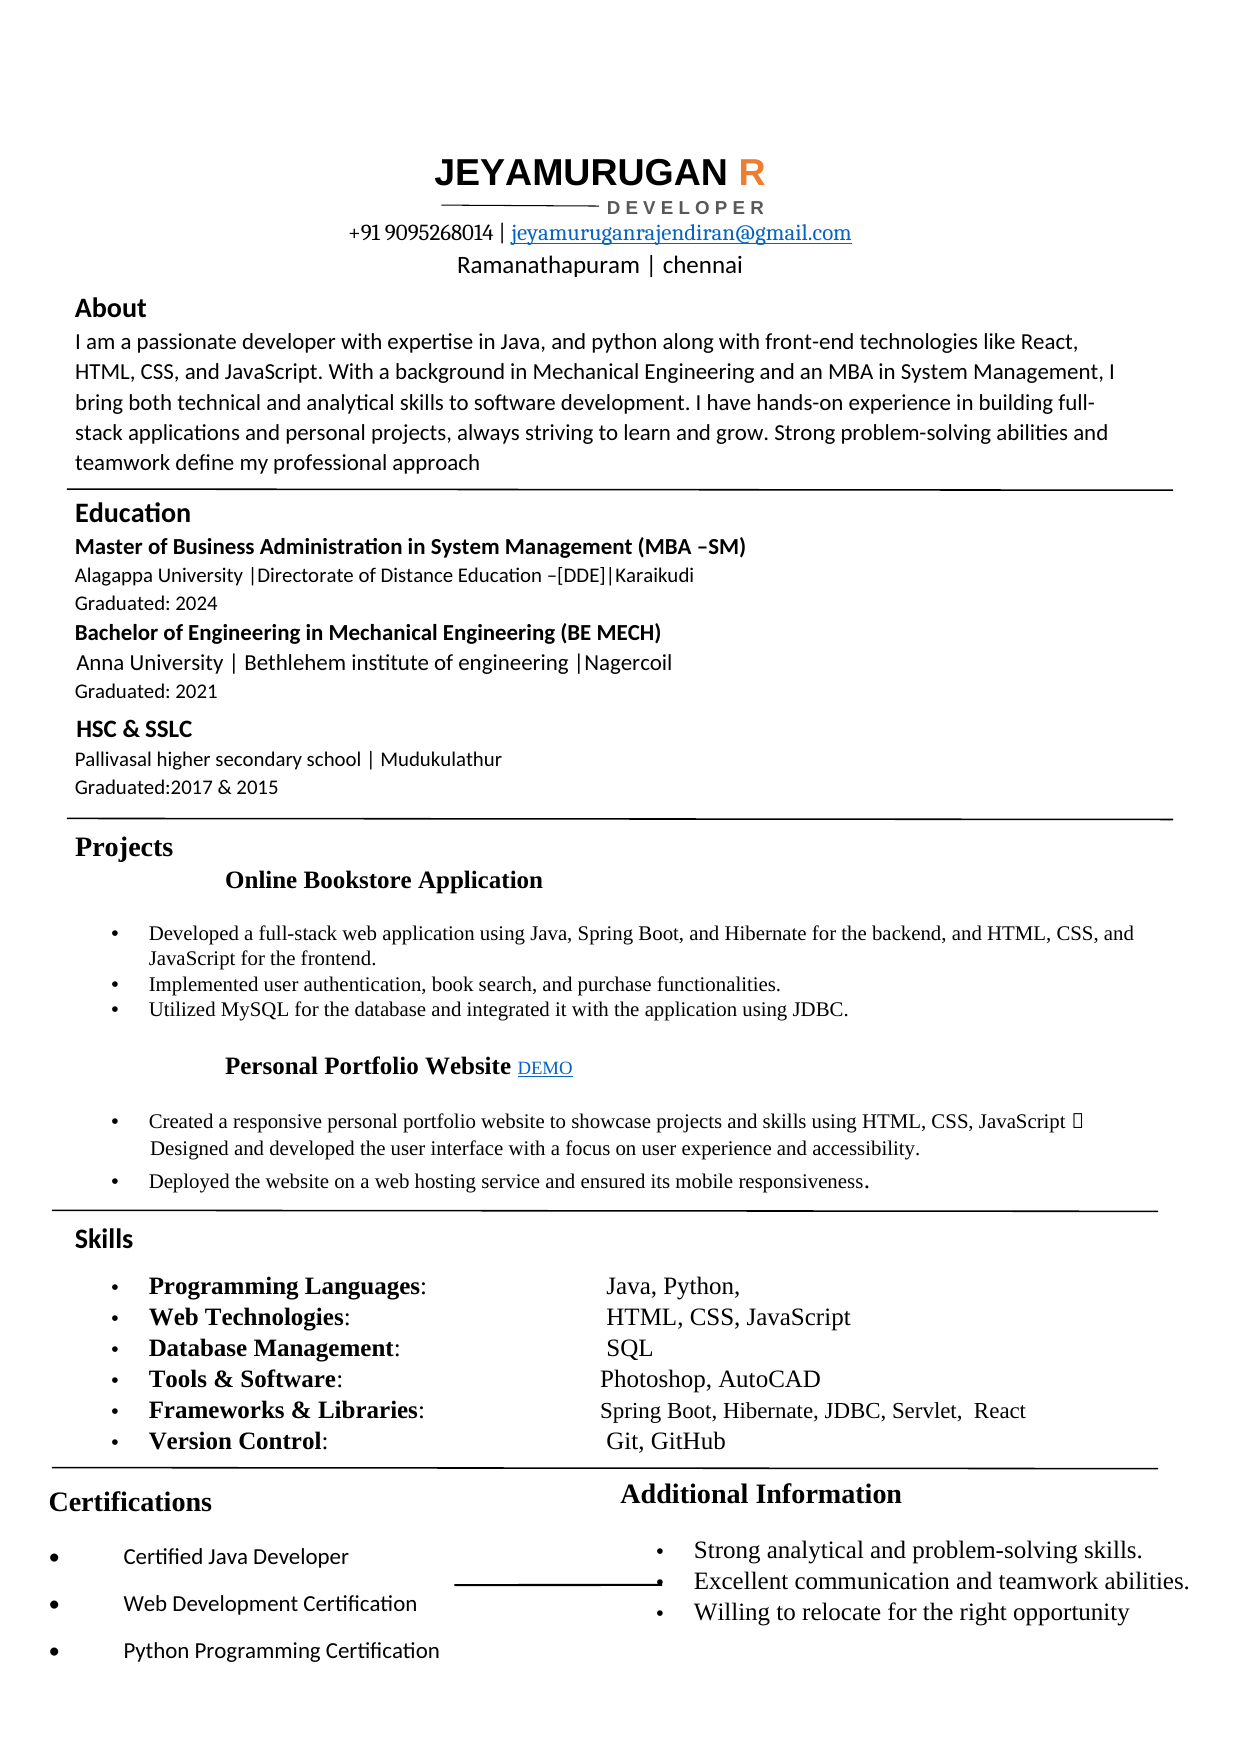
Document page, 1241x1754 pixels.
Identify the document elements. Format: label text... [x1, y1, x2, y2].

subtitle Projects [75, 831, 244, 863]
list Implemented user authentication, book search, and purchase functionalities. [111, 971, 1135, 996]
text Online Bookstore Application [151, 865, 1135, 894]
list Deployed the website on a web hosting service and ensured its mobile responsiveness. [111, 1165, 1135, 1194]
text Alagappa University |Directorate of Distance Education –[DDE]|Karaikudi [74, 562, 1135, 588]
list Version Control: Git, GitHub [111, 1426, 1135, 1455]
list Created a responsive personal portfolio website to showcase projects and skills using HTML, CSS, JavaScript  Designed and developed the user interface with a focus on user experience and accessibility. [111, 1107, 1135, 1160]
list Frameworks & Libraries: Spring Boot, Hibernate, JDBC, Servlet, React [111, 1395, 1135, 1424]
list Utilized MySQL for the database and integrated it with the application using JDBC. [111, 997, 1135, 1021]
text JEYAMURUGAN R [75, 150, 1124, 193]
list Web Technologies: HTML, CSS, JavaScript [111, 1302, 1135, 1331]
text Pallivasal higher secondary school | Mudukulathur [74, 746, 1135, 771]
text Master of Business Administration in System Management (MBA –SM) [74, 532, 1135, 560]
list Tools & Software: Photoshop, AutoCAD [111, 1364, 1135, 1393]
text Personal Portfolio Website DEMO [151, 1051, 1135, 1080]
list Database Management: SQL [111, 1333, 1135, 1362]
text D E V E L O P E R +91 9095268014 | jeyamuruganrajendiran@gmail.com Ramanathapuram | chennai [75, 197, 1124, 279]
list Programming Languages: Java, Python, [111, 1271, 1135, 1300]
text Graduated: 2024 [74, 590, 1135, 616]
text Anna University | Bethlehem institute of engineering |Nagercoil [76, 648, 1135, 676]
subtitle About [74, 290, 1135, 324]
subtitle Education [75, 495, 1135, 529]
text Graduated: 2021 [74, 679, 1135, 704]
text Bachelor of Engineering in Mechanical Engineering (BE MECH) [74, 618, 1135, 646]
subtitle Skills [74, 1222, 1135, 1256]
text Graduated:2017 & 2015 [74, 774, 1135, 799]
text I am a passionate developer with expertise in Java, and python along with front-end technologies like React, HTML, CSS, and JavaScript. With a background in Mechanical Engineering and an MBA in System Management, I bring both technical and analytical skills to software development. I have hands-on experience in building full-stack applications and personal projects, always striving to learn and grow. Strong problem-solving abilities and teamwork define my professional approach [75, 327, 1135, 476]
text HSC & SSLC [76, 713, 1135, 743]
list Developed a full-stack web application using Java, Spring Boot, and Hibernate for the backend, and HTML, CSS, and JavaScript for the frontend. [111, 921, 1135, 970]
